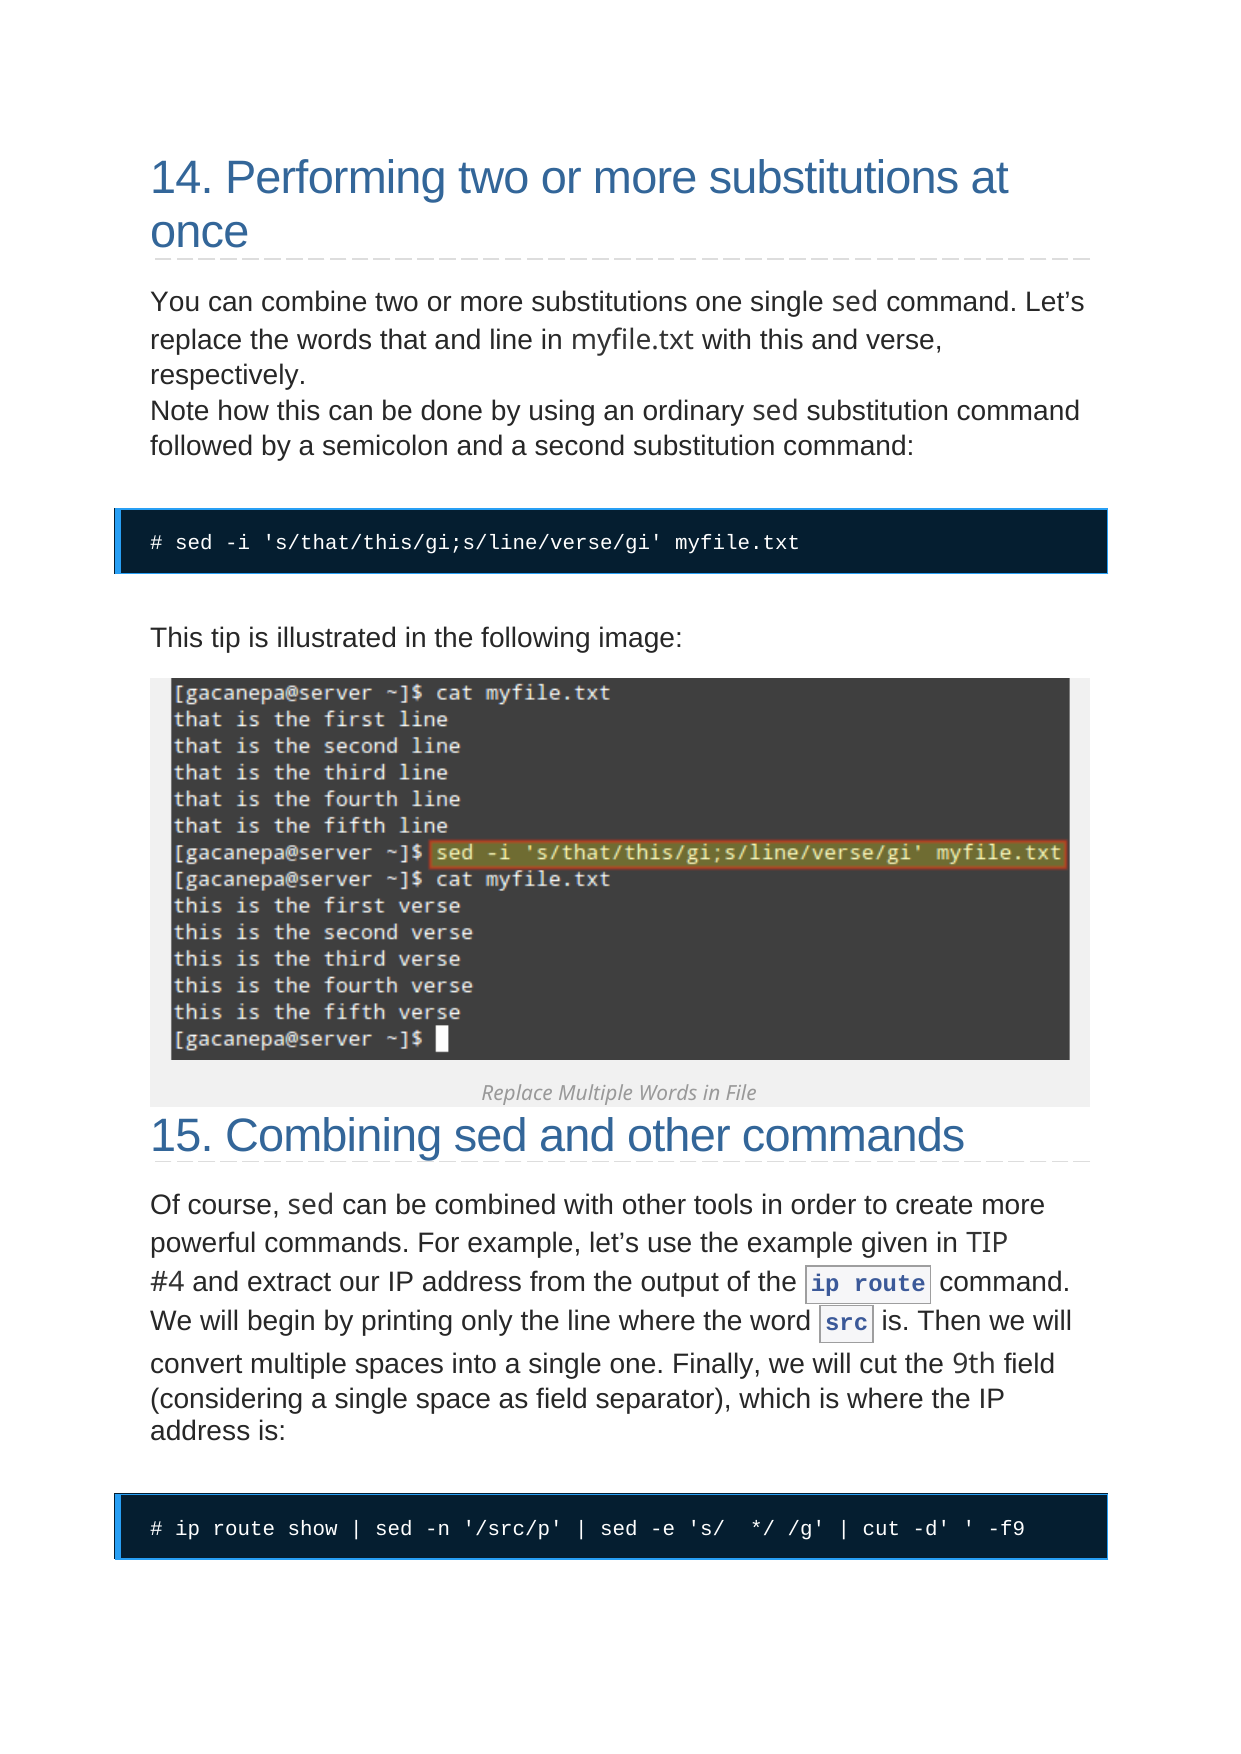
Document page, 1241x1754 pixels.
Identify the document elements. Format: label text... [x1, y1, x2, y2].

text We will begin by printing only the line where the word src is. Then we will convert multiple spaces into a single one. Finally, we will cut the 9th field (considering a single space as field separator), which is where the IP address is: [150, 1304, 1090, 1447]
text # sed -i 's/that/this/gi;s/line/verse/gi' myfile.txt [121, 510, 1107, 573]
text This tip is illustrated in the following image: [150, 621, 1090, 653]
subtitle 15. Combining sed and other commands [150, 1107, 1090, 1162]
text Note how this can be done by using an ordinary sed substitution command followed by a semicolon and a second substitution command: [150, 390, 1090, 461]
picture [170, 678, 1070, 1060]
text # ip route show | sed -n '/src/p' | sed -e 's/ */ /g' | cut -d' ' -f9 [121, 1495, 1107, 1558]
subtitle 14. Performing two or more substitutions at once [150, 150, 1090, 259]
text Replace Multiple Words in File [150, 1078, 1090, 1107]
text You can combine two or more substitutions one single sed command. Let’s replace the words that and line in myfile.txt with this and verse, respectively. [150, 281, 1090, 390]
text Of course, sed can be combined with other tools in order to create more powerful commands. For example, let’s use the example given in TIP #4 and extract our IP address from the output of the ip route command. [150, 1184, 1090, 1304]
